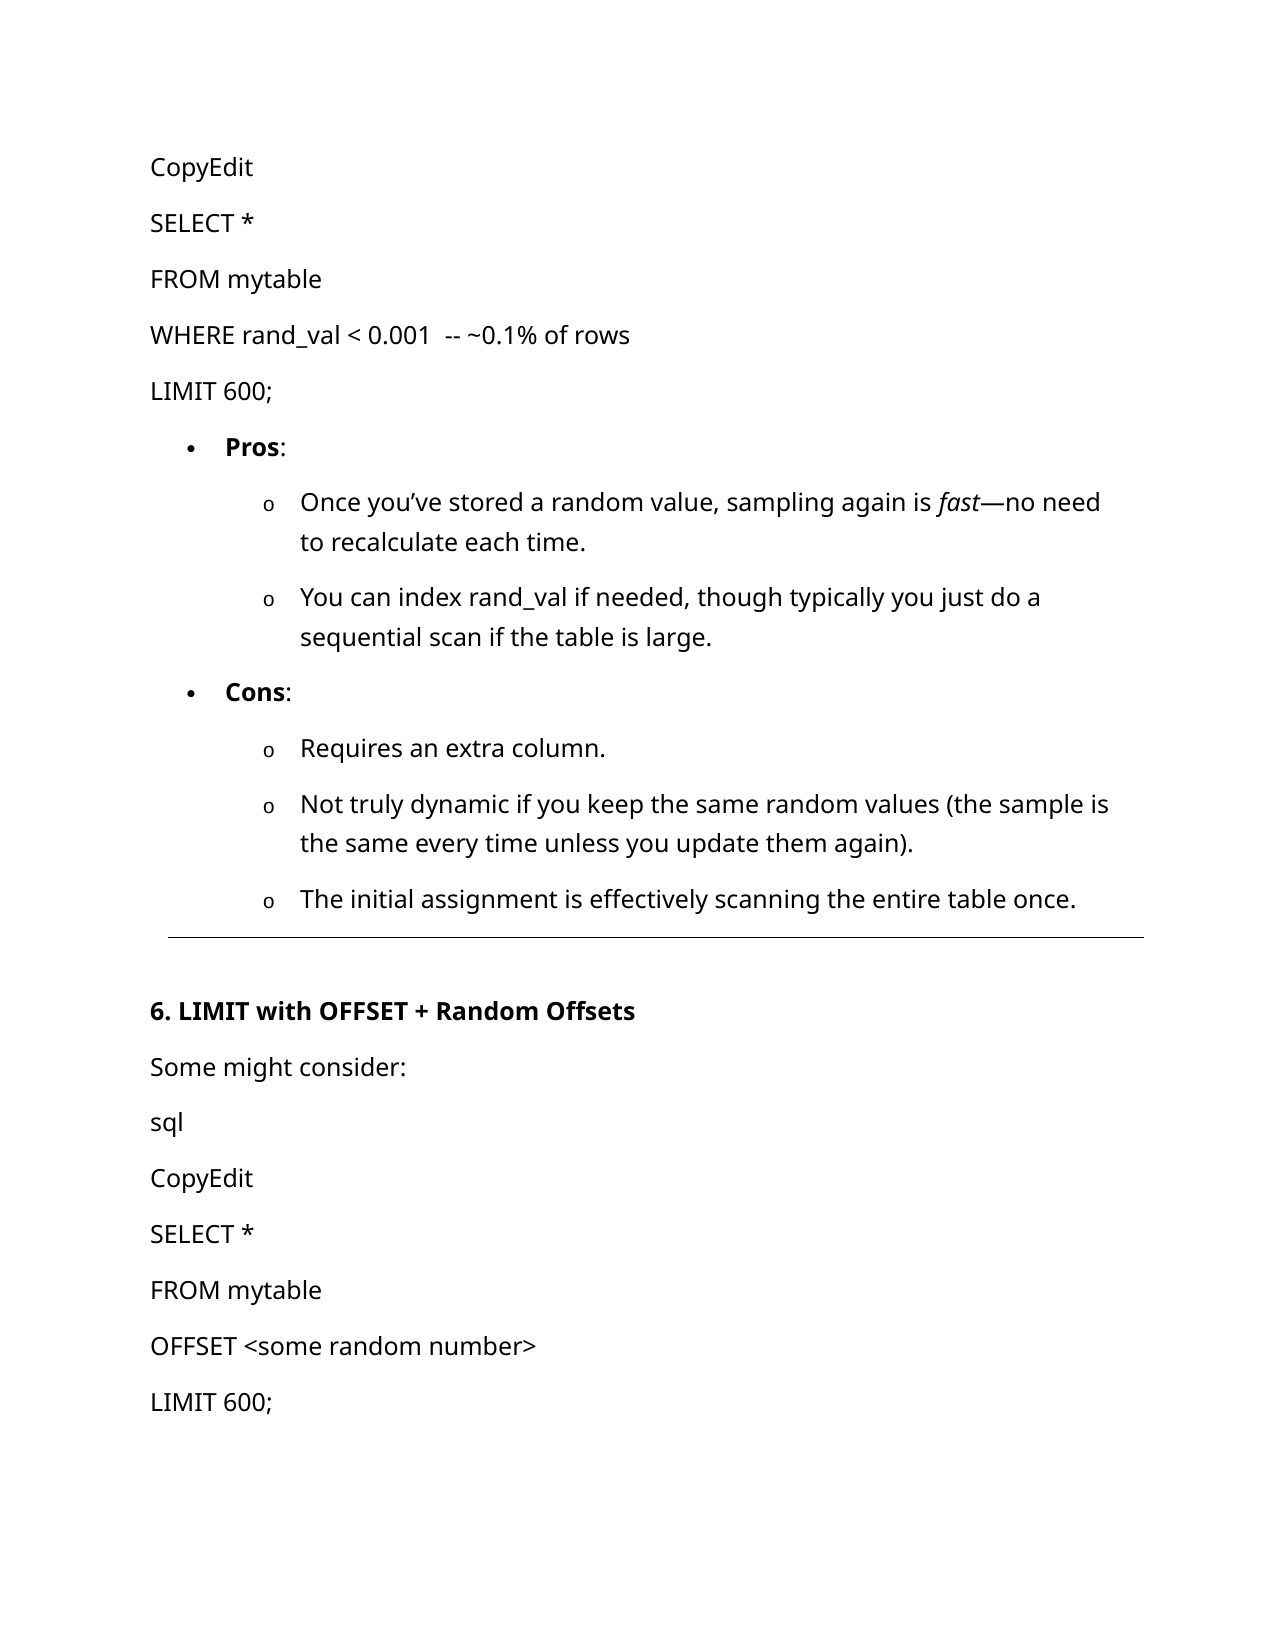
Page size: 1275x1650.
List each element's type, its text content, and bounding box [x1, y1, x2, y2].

text OFFSET <some random number> [150, 1328, 1125, 1362]
text CopyEdit [150, 1161, 1125, 1195]
list Pros: [187, 429, 1125, 463]
text FROM mytable [150, 262, 1125, 296]
list Cons: [187, 675, 1125, 709]
text CopyEdit [150, 150, 1125, 184]
text WHERE rand_val < 0.001 -- ~0.1% of rows [150, 317, 1125, 352]
list You can index rand_val if needed, though typically you just do a sequential scan if the table is large. [262, 580, 1125, 653]
text SELECT * [150, 1217, 1125, 1251]
text SELECT * [150, 206, 1125, 240]
list Not truly dynamic if you keep the same random values (the sample is the same every time unless you update them again). [262, 787, 1125, 860]
text LIMIT 600; [150, 373, 1125, 407]
text 6. LIMIT with OFFSET + Random Offsets [150, 993, 1125, 1027]
list Once you’ve stored a random value, sampling again is fast—no need to recalculate each time. [262, 485, 1125, 558]
text FROM mytable [150, 1272, 1125, 1307]
text sql [150, 1105, 1125, 1139]
text Some might consider: [150, 1049, 1125, 1083]
list The initial assignment is effectively scanning the entire table once. [262, 882, 1125, 916]
text LIMIT 600; [150, 1384, 1125, 1418]
list Requires an extra column. [262, 731, 1125, 765]
